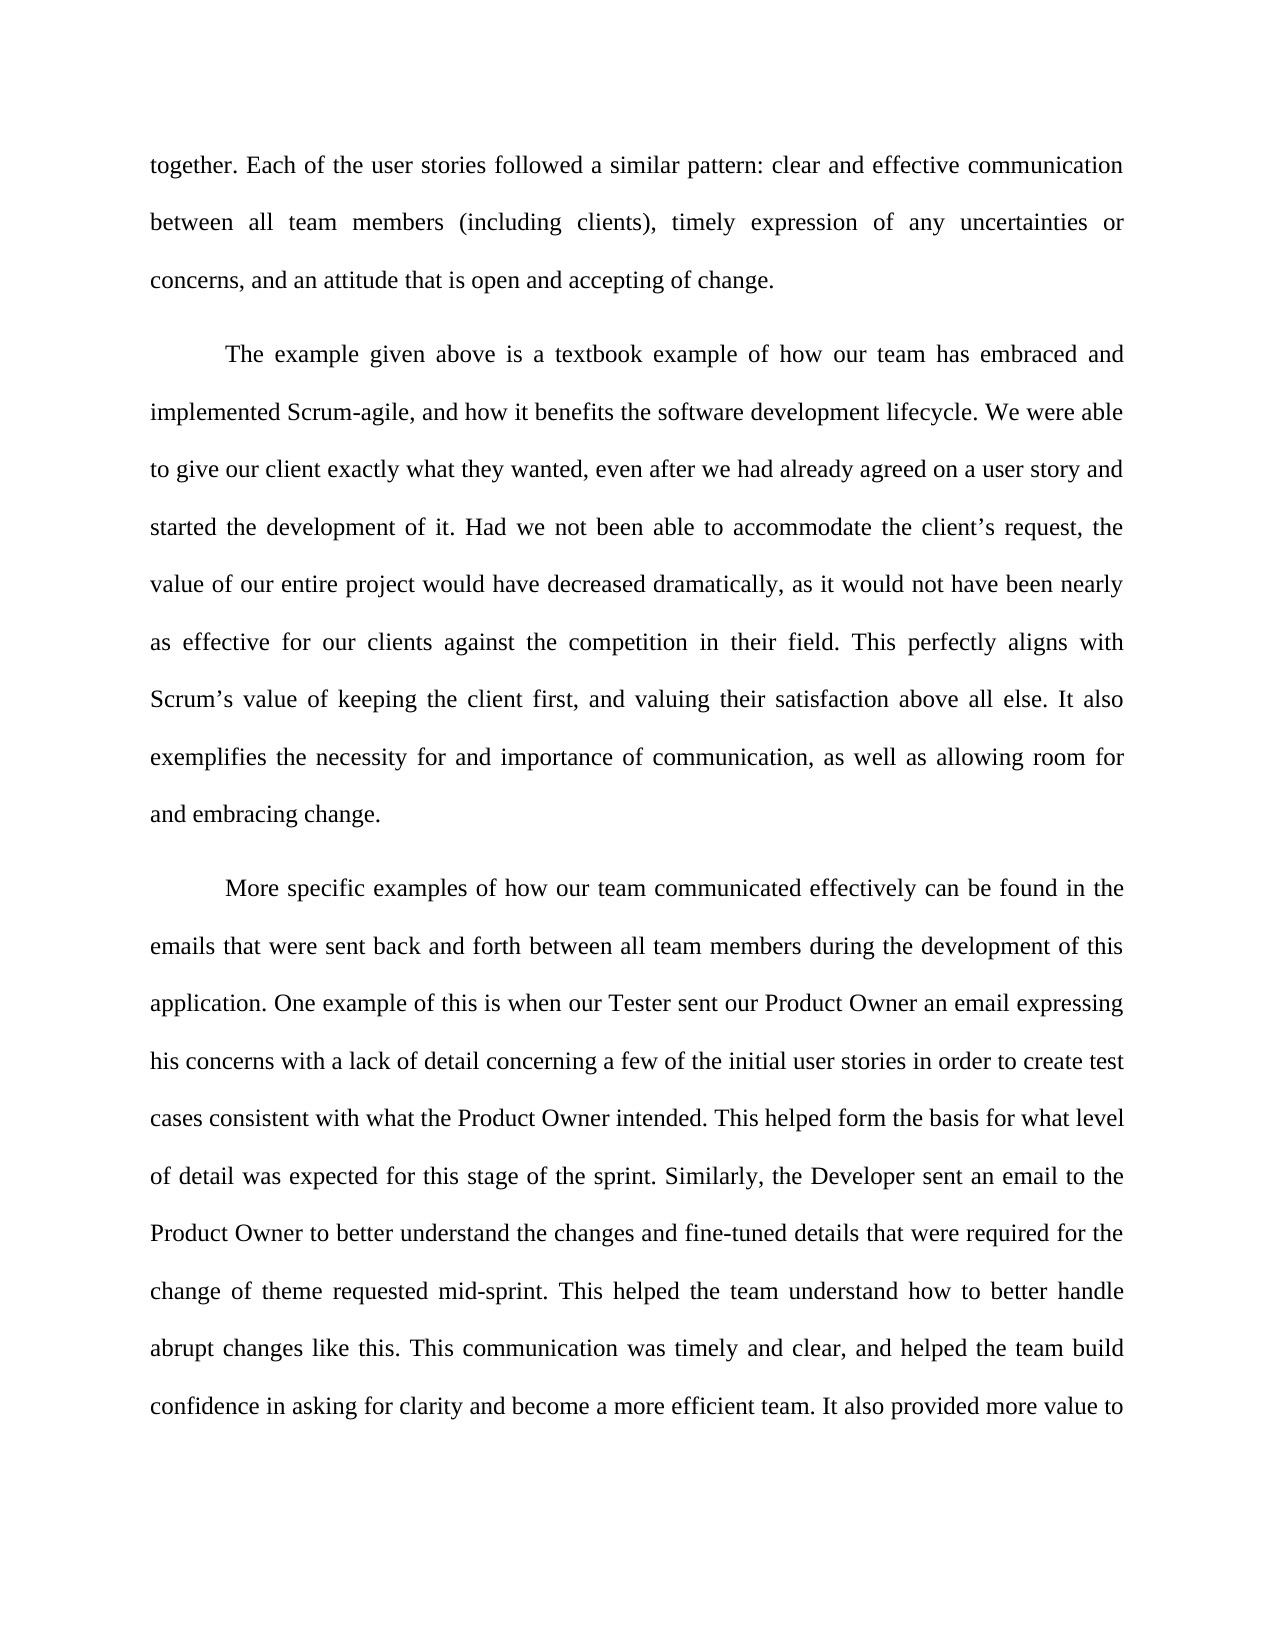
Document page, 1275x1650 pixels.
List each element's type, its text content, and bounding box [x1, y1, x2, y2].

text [150, 873, 1125, 1419]
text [150, 150, 1125, 294]
text The example given above is a textbook example of how our team has embraced and implemented Scrum-agile, and how it benefits the software development lifecycle. We were able to give our client exactly what they wanted, even after we had already agreed on a user story and started the development of it. Had we not been able to accommodate the client’s request, the value of our entire project would have decreased dramatically, as it would not have been nearly as effective for our clients against the competition in their field. This perfectly aligns with Scrum’s value of keeping the client first, and valuing their satisfaction above all else. It also exemplifies the necessity for and importance of communication, as well as allowing room for and embracing change. [150, 339, 1125, 828]
